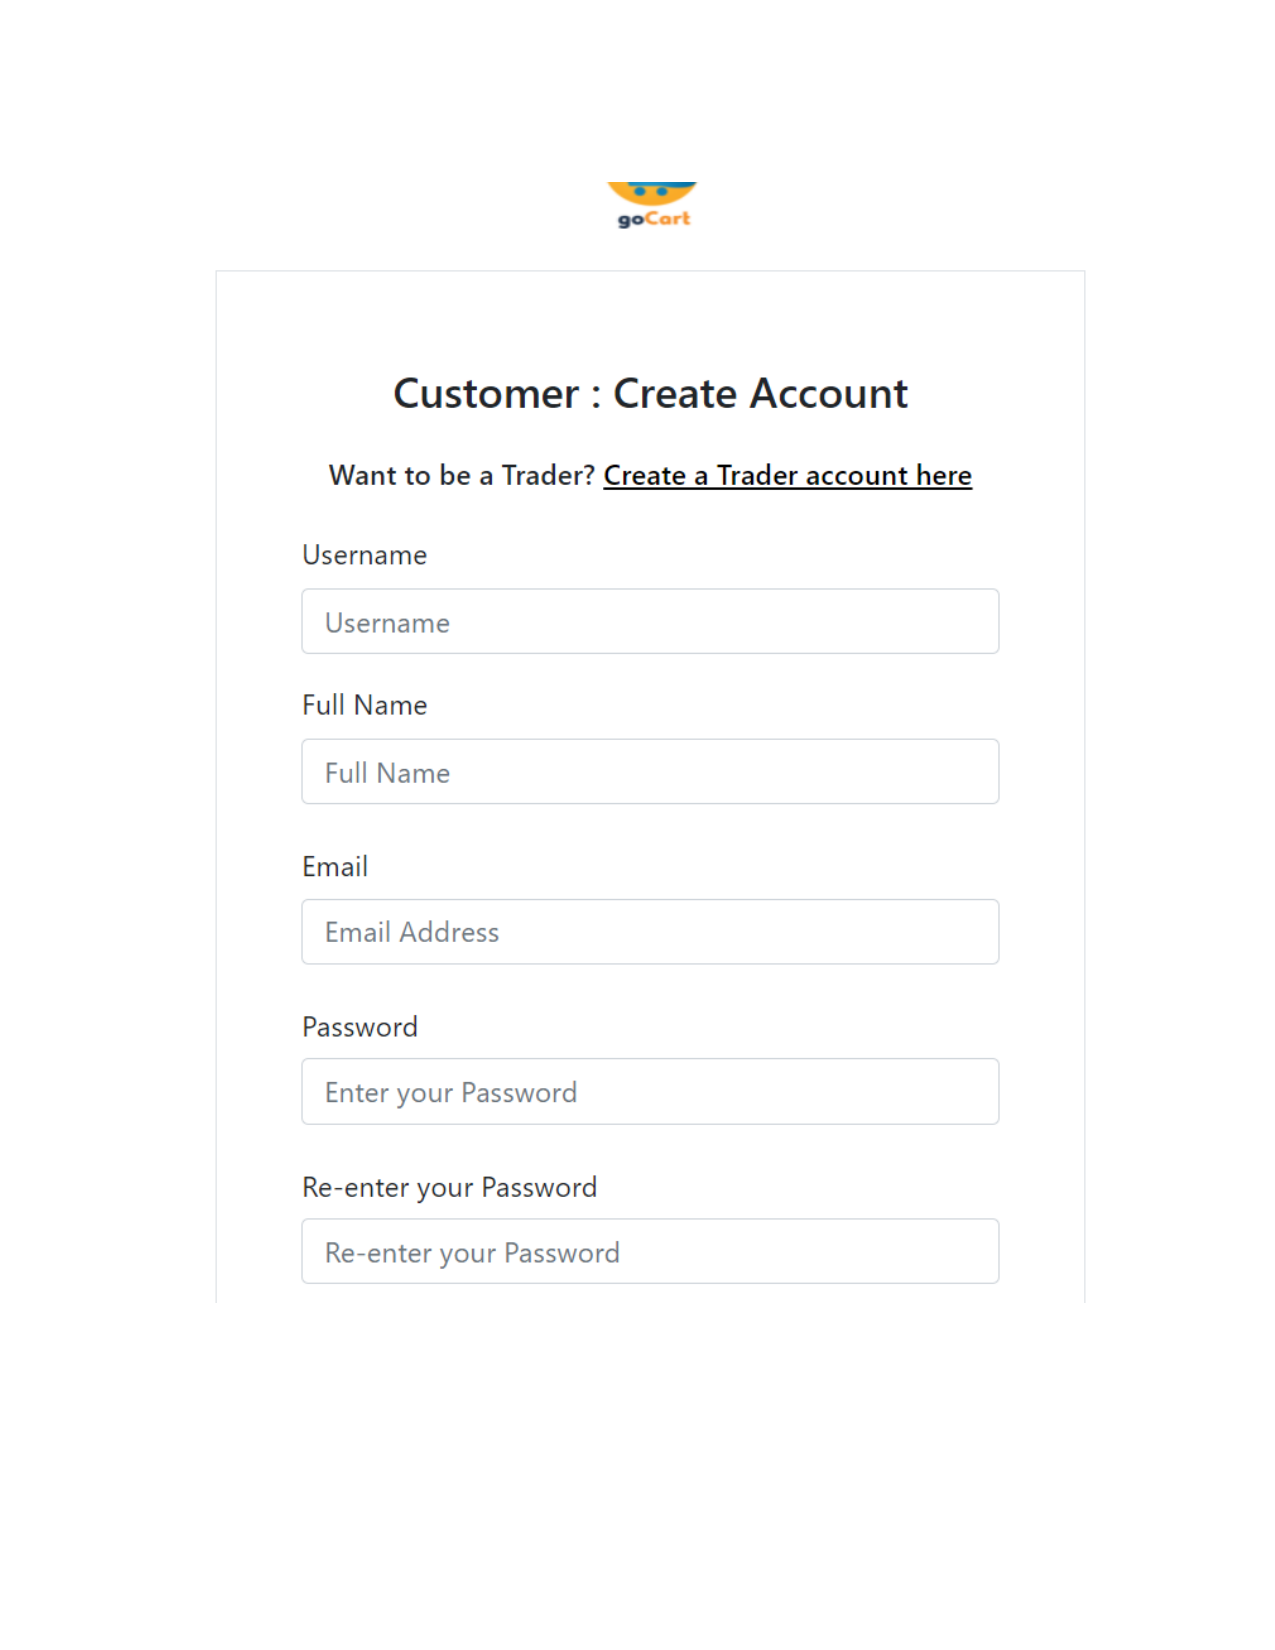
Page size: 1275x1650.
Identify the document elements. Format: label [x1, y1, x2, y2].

picture [150, 182, 1125, 1303]
